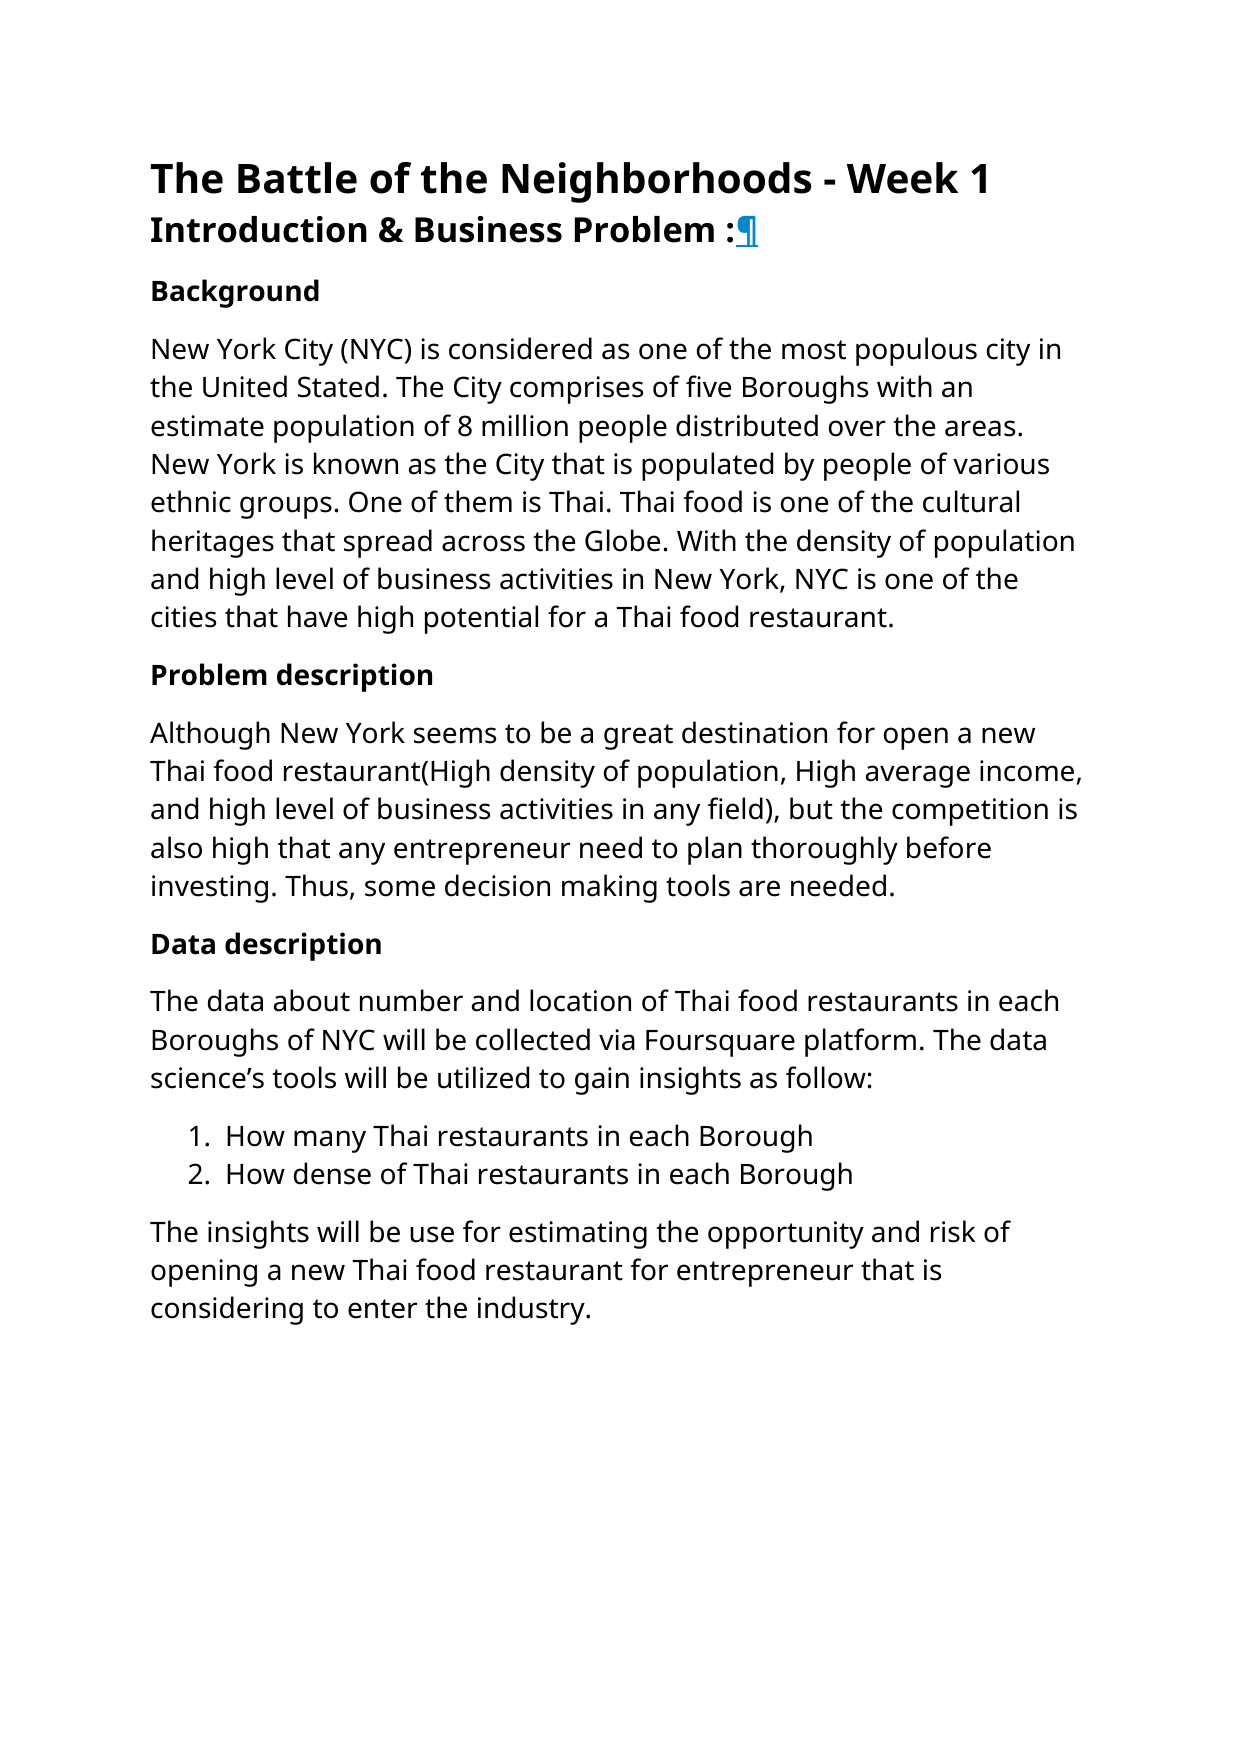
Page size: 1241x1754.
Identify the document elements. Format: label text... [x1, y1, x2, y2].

text The insights will be use for estimating the opportunity and risk of opening a new Thai food restaurant for entrepreneur that is considering to enter the industry. [150, 1212, 1090, 1327]
list How dense of Thai restaurants in each Borough [187, 1154, 1090, 1193]
text Introduction & Business Problem :¶ [150, 205, 1090, 252]
text Background [150, 272, 1090, 310]
text Data description [150, 924, 1090, 962]
text The data about number and location of Thai food restaurants in each Boroughs of NYC will be collected via Foursquare platform. The data science’s tools will be utilized to gain insights as follow: [150, 982, 1090, 1097]
text New York City (NYC) is considered as one of the most populous city in the United Stated. The City comprises of five Boroughs with an estimate population of 8 million people distributed over the areas. New York is known as the City that is populated by people of various ethnic groups. One of them is Thai. Thai food is one of the cultural heritages that spread across the Globe. With the density of population and high level of business activities in New York, NYC is one of the cities that have high potential for a Thai food restaurant. [150, 329, 1090, 636]
text Problem description [150, 655, 1090, 694]
text The Battle of the Neighborhoods - Week 1 [150, 150, 1090, 205]
text Although New York seems to be a great destination for open a new Thai food restaurant(High density of population, High average income, and high level of business activities in any field), but the competition is also high that any entrepreneur need to plan thoroughly before investing. Thus, some decision making tools are needed. [150, 713, 1090, 905]
list How many Thai restaurants in each Borough [187, 1116, 1090, 1154]
